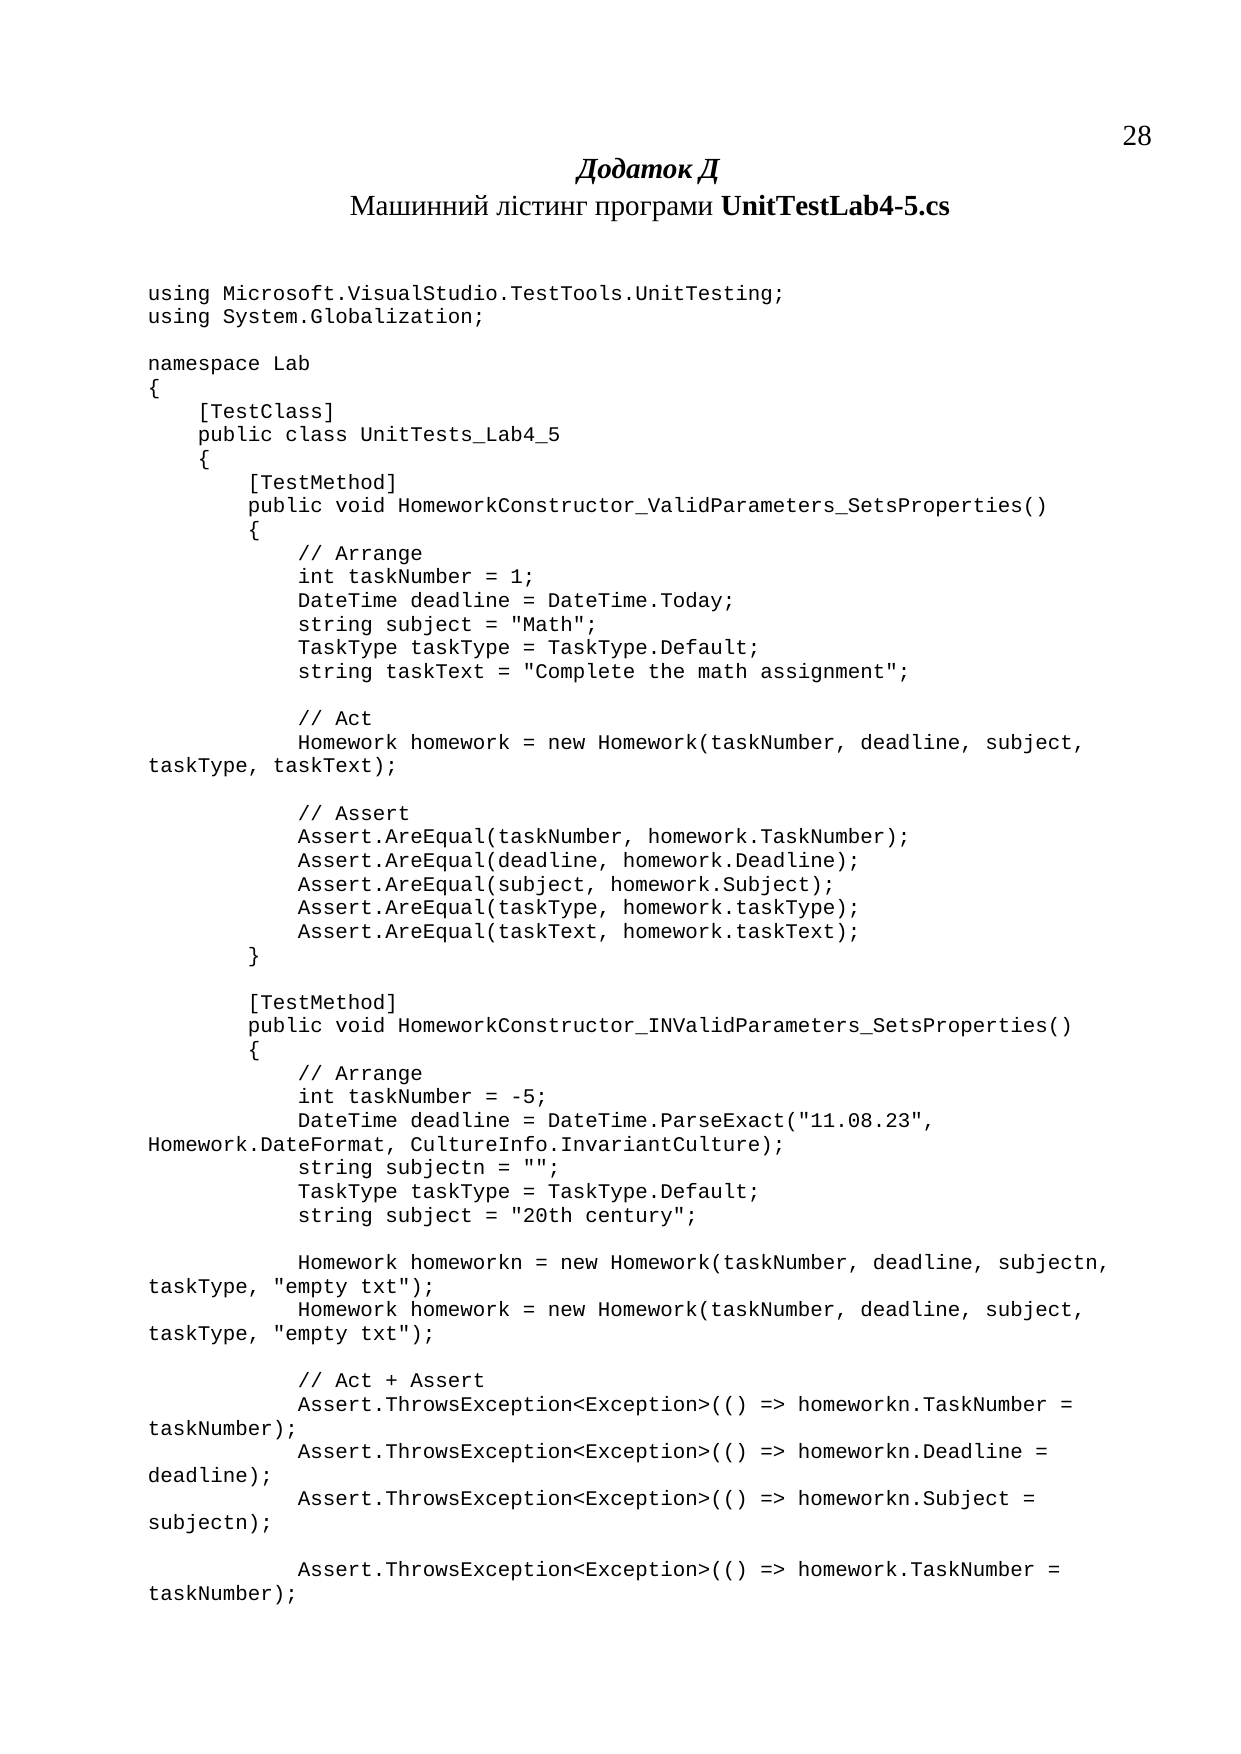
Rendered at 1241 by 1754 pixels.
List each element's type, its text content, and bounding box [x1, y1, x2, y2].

text using System.Globalization; [148, 306, 1152, 330]
text DateTime deadline = DateTime.Today; [148, 590, 1152, 613]
text public void HomeworkConstructor_ValidParameters_SetsProperties() [148, 495, 1152, 519]
text { [148, 519, 1152, 543]
text Homework homework = new Homework(taskNumber, deadline, subject, taskType, "empty txt"); [148, 1299, 1152, 1347]
text Assert.AreEqual(deadline, homework.Deadline); [148, 850, 1152, 874]
text // Act + Assert [148, 1370, 1152, 1394]
text Assert.AreEqual(subject, homework.Subject); [148, 874, 1152, 897]
text { [148, 1039, 1152, 1063]
text string taskText = "Complete the math assignment"; [148, 661, 1152, 684]
text TaskType taskType = TaskType.Default; [148, 637, 1152, 661]
text Homework homework = new Homework(taskNumber, deadline, subject, taskType, taskText); [148, 732, 1152, 779]
text Homework homeworkn = new Homework(taskNumber, deadline, subjectn, taskType, "empty txt"); [148, 1252, 1152, 1299]
text int taskNumber = -5; [148, 1086, 1152, 1110]
text Assert.AreEqual(taskType, homework.taskType); [148, 897, 1152, 921]
text } [148, 944, 1152, 968]
text { [148, 448, 1152, 472]
text using Microsoft.VisualStudio.TestTools.UnitTesting; [148, 282, 1152, 306]
text namespace Lab [148, 353, 1152, 377]
text TaskType taskType = TaskType.Default; [148, 1181, 1152, 1205]
text public class UnitTests_Lab4_5 [148, 424, 1152, 448]
text string subject = "Math"; [148, 613, 1152, 637]
text Assert.ThrowsException<Exception>(() => homework.TaskNumber = taskNumber); [148, 1559, 1152, 1607]
text [TestMethod] [148, 992, 1152, 1016]
text Assert.AreEqual(taskText, homework.taskText); [148, 921, 1152, 944]
text string subject = "20th century"; [148, 1205, 1152, 1228]
text public void HomeworkConstructor_INValidParameters_SetsProperties() [148, 1016, 1152, 1039]
text Assert.AreEqual(taskNumber, homework.TaskNumber); [148, 826, 1152, 850]
text { [148, 377, 1152, 401]
text // Assert [148, 803, 1152, 826]
text // Arrange [148, 1063, 1152, 1086]
text Додаток Д Машинний лістинг програми UnitTestLab4-5.cs [148, 152, 1152, 221]
text [TestMethod] [148, 472, 1152, 495]
text string subjectn = ""; [148, 1157, 1152, 1181]
text // Arrange [148, 543, 1152, 566]
text Assert.ThrowsException<Exception>(() => homeworkn.Deadline = deadline); [148, 1441, 1152, 1488]
text [TestClass] [148, 401, 1152, 424]
text Assert.ThrowsException<Exception>(() => homeworkn.Subject = subjectn); [148, 1488, 1152, 1536]
text DateTime deadline = DateTime.ParseExact("11.08.23", Homework.DateFormat, CultureInfo.InvariantCulture); [148, 1110, 1152, 1157]
text int taskNumber = 1; [148, 566, 1152, 590]
text Assert.ThrowsException<Exception>(() => homeworkn.TaskNumber = taskNumber); [148, 1394, 1152, 1441]
text // Act [148, 708, 1152, 732]
